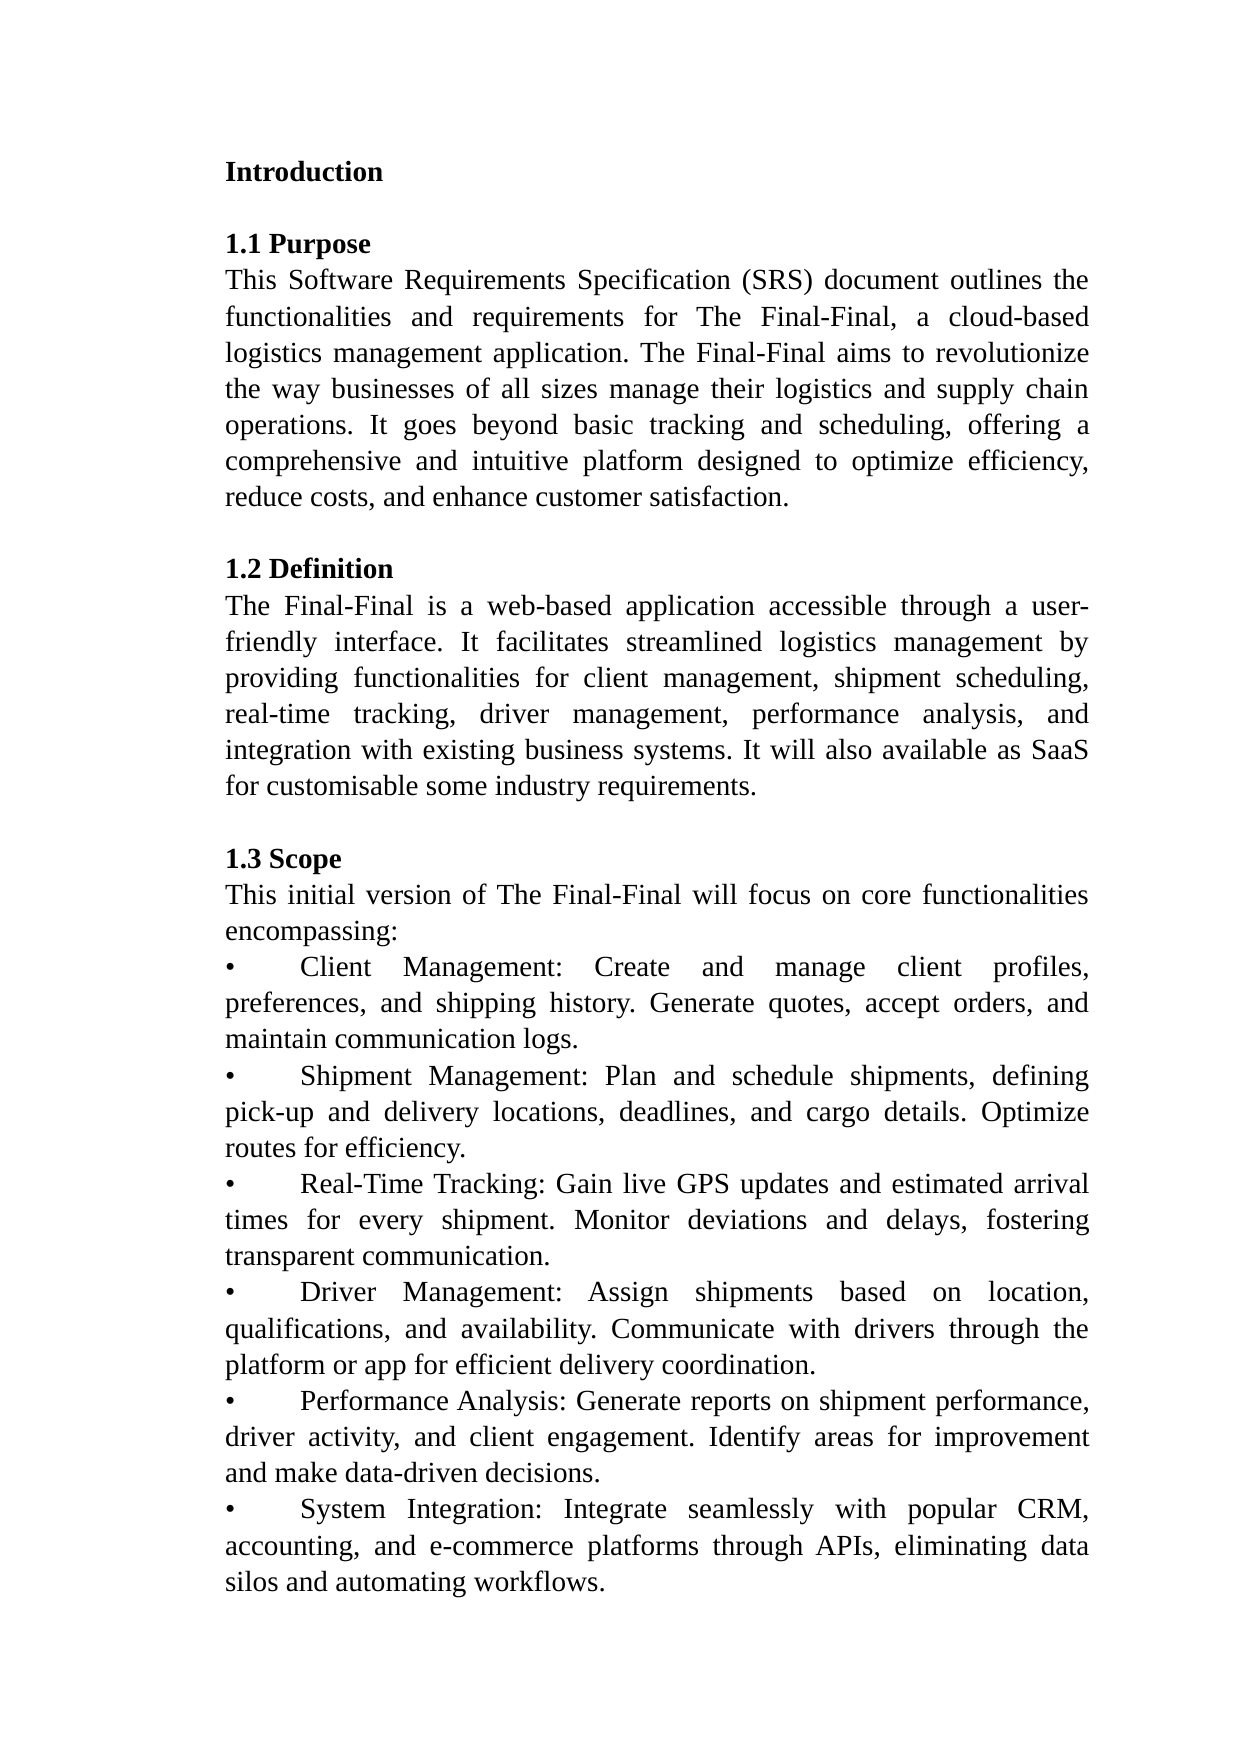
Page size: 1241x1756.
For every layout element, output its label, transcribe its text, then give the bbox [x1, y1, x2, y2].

list 1.2 Definition [225, 552, 1090, 585]
list • Real-Time Tracking: Gain live GPS updates and estimated arrival times for every shipment. Monitor deviations and delays, fostering transparent communication. [225, 1166, 1090, 1272]
list • Performance Analysis: Generate reports on shipment performance, driver activity, and client engagement. Identify areas for improvement and make data-driven decisions. [225, 1383, 1090, 1489]
list 1.1 Purpose [225, 226, 1090, 260]
list • Shipment Management: Plan and schedule shipments, defining pick-up and delivery locations, deadlines, and cargo details. Optimize routes for efficiency. [225, 1058, 1090, 1163]
list This Software Requirements Specification (SRS) document outlines the functionalities and requirements for The Final-Final, a cloud-based logistics management application. The Final-Final aims to revolutionize the way businesses of all sizes manage their logistics and supply chain operations. It goes beyond basic tracking and scheduling, offering a comprehensive and intuitive platform designed to optimize efficiency, reduce costs, and enhance customer satisfaction. [225, 262, 1090, 513]
list • Client Management: Create and manage client profiles, preferences, and shipping history. Generate quotes, accept orders, and maintain communication logs. [225, 949, 1090, 1055]
list The Final-Final is a web-based application accessible through a user-friendly interface. It facilitates streamlined logistics management by providing functionalities for client management, shipment scheduling, real-time tracking, driver management, performance analysis, and integration with existing business systems. It will also available as SaaS for customisable some industry requirements. [225, 588, 1090, 802]
list • System Integration: Integrate seamlessly with popular CRM, accounting, and e-commerce platforms through APIs, eliminating data silos and automating workflows. [225, 1491, 1090, 1597]
list • Driver Management: Assign shipments based on location, qualifications, and availability. Communicate with drivers through the platform or app for efficient delivery coordination. [225, 1274, 1090, 1380]
list 1.3 Scope [225, 841, 1090, 874]
list Introduction [225, 154, 1090, 188]
list This initial version of The Final-Final will focus on core functionalities encompassing: [225, 877, 1090, 947]
